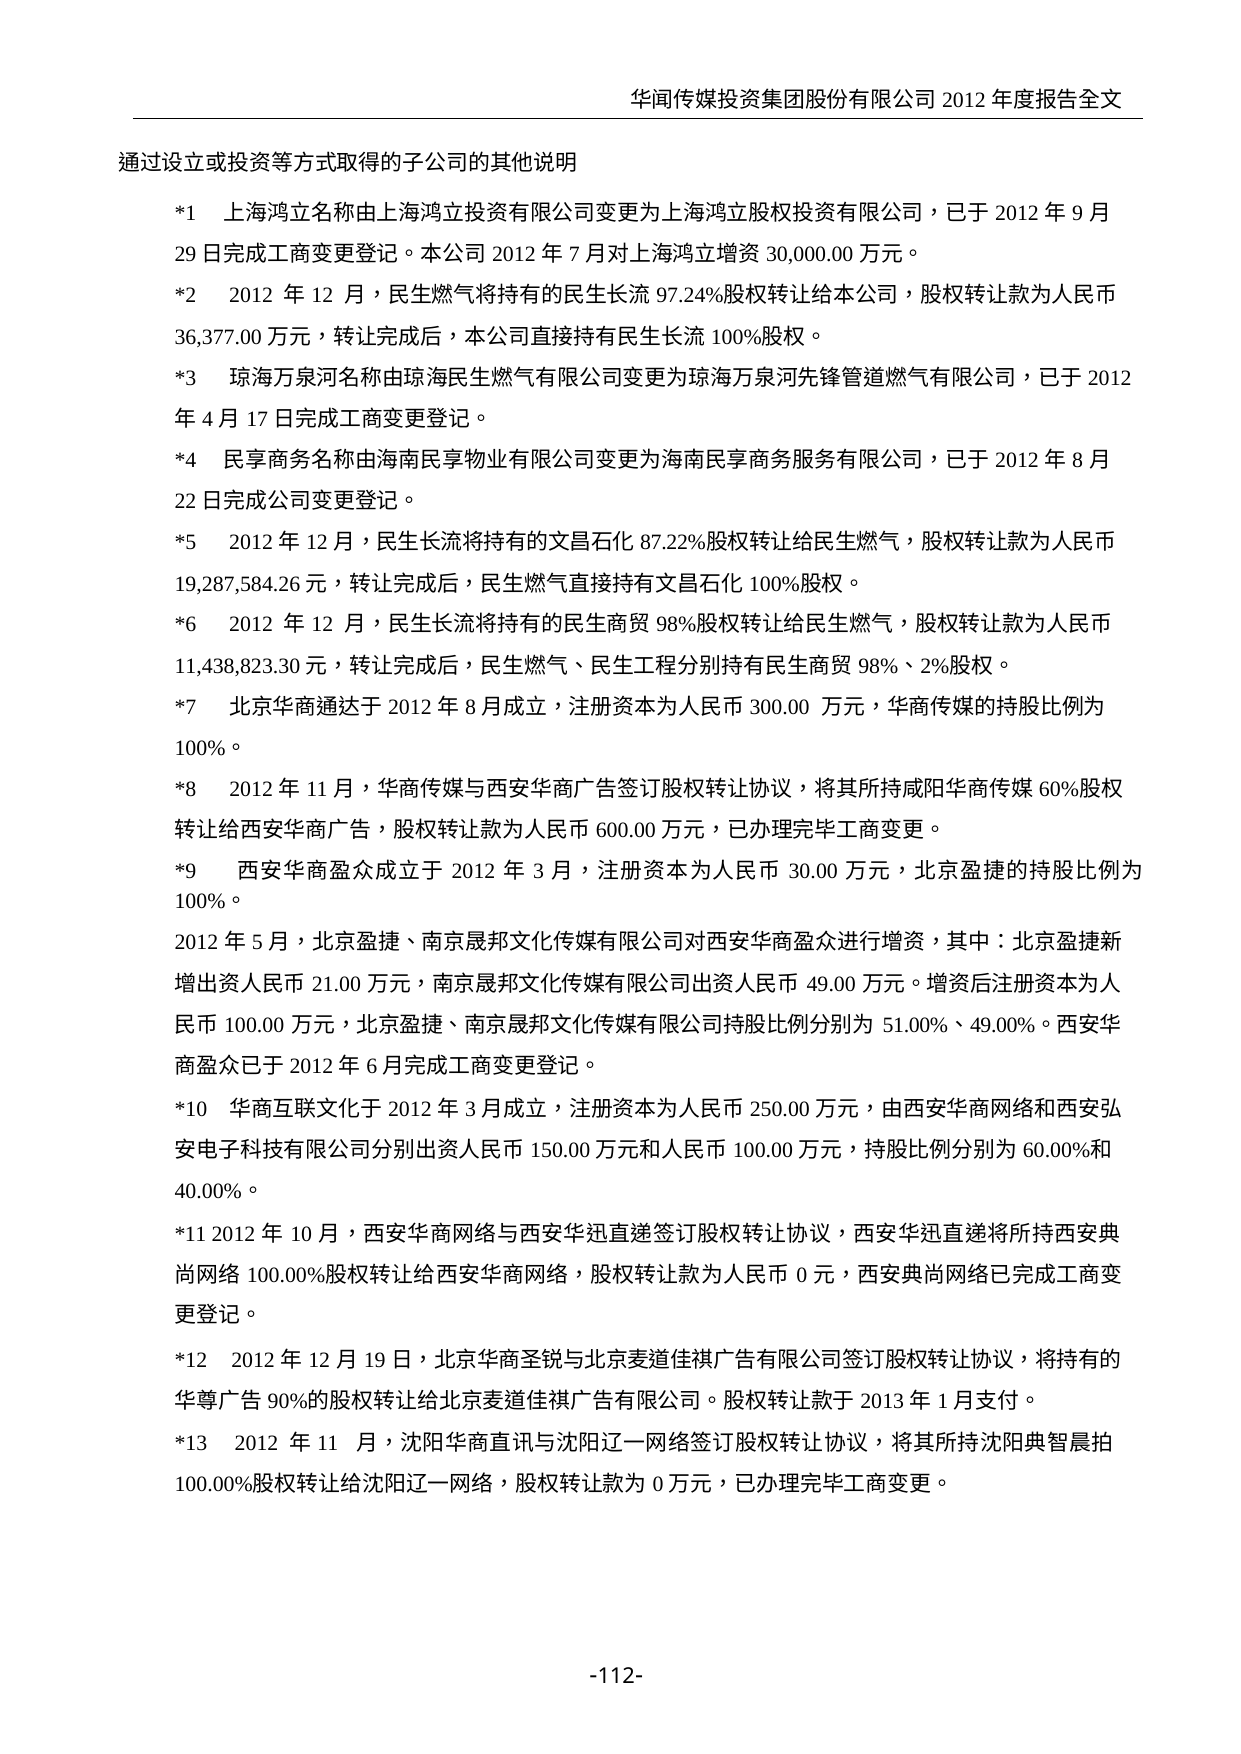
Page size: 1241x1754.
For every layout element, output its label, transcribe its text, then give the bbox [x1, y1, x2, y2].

text *9 西安华商盈众成立于 2012 年 3 月，注册资本为人民币 30.00 万元，北京盈捷的持股比例为 100%。 [174, 855, 1144, 915]
text 29 日完成工商变更登记。本公司 2012 年 7 月对上海鸿立增资 30,000.00 万元。 [174, 238, 1144, 268]
text 11,438,823.30 元，转让完成后，民生燃气、民生工程分别持有民生商贸 98%、2%股权。 [174, 650, 1144, 679]
text *13 2012 年 11 月，沈阳华商直讯与沈阳辽一网络签订股权转让协议，将其所持沈阳典智晨拍 [174, 1427, 1144, 1456]
text *2 2012 年 12 月，民生燃气将持有的民生长流 97.24%股权转让给本公司，股权转让款为人民币 [174, 279, 1144, 309]
text *6 2012 年 12 月，民生长流将持有的民生商贸 98%股权转让给民生燃气，股权转让款为人民币 [174, 608, 1144, 638]
text 100.00%股权转让给沈阳辽一网络，股权转让款为 0 万元，已办理完毕工商变更。 [174, 1468, 1144, 1498]
text 2012 年 5 月，北京盈捷、南京晟邦文化传媒有限公司对西安华商盈众进行增资，其中：北京盈捷新 [174, 926, 1144, 956]
text *3 琼海万泉河名称由琼海民生燃气有限公司变更为琼海万泉河先锋管道燃气有限公司，已于 2012 [174, 362, 1144, 391]
text 通过设立或投资等方式取得的子公司的其他说明 [118, 147, 970, 177]
text *1 上海鸿立名称由上海鸿立投资有限公司变更为上海鸿立股权投资有限公司，已于 2012 年 9 月 [174, 197, 1144, 227]
text 华尊广告 90%的股权转让给北京麦道佳祺广告有限公司。股权转让款于 2013 年 1 月支付。 [174, 1385, 1144, 1415]
text 安电子科技有限公司分别出资人民币 150.00 万元和人民币 100.00 万元，持股比例分别为 60.00%和 40.00%。 [174, 1134, 1123, 1205]
text *10 华商互联文化于 2012 年 3 月成立，注册资本为人民币 250.00 万元，由西安华商网络和西安弘 [174, 1093, 1144, 1123]
text 转让给西安华商广告，股权转让款为人民币 600.00 万元，已办理完毕工商变更。 [174, 814, 1144, 844]
text *11 2012 年 10 月，西安华商网络与西安华迅直递签订股权转让协议，西安华迅直递将所持西安典 尚网络 100.00%股权转让给西安华商网络，股权转让款为人民币 0 元，西安典尚网络已完成工商变 更登记。 [174, 1218, 1123, 1329]
text 年 4 月 17 日完成工商变更登记。 [174, 403, 1144, 433]
text *4 民享商务名称由海南民享物业有限公司变更为海南民享商务服务有限公司，已于 2012 年 8 月 [174, 444, 1144, 474]
text 100%。 [174, 732, 1144, 762]
text 华闻传媒投资集团股份有限公司 2012 年度报告全文 [630, 83, 1144, 113]
text 增出资人民币 21.00 万元，南京晟邦文化传媒有限公司出资人民币 49.00 万元。增资后注册资本为人 民币 100.00 万元，北京盈捷、南京晟邦文化传媒有限公司持股比例分别为 51.00%、49.00%。西安华 商盈众已于 2012 年 6 月完成工商变更登记。 [174, 968, 1123, 1079]
text 19,287,584.26 元，转让完成后，民生燃气直接持有文昌石化 100%股权。 [174, 567, 1144, 597]
text 36,377.00 万元，转让完成后，本公司直接持有民生长流 100%股权。 [174, 321, 1144, 350]
text *7 北京华商通达于 2012 年 8 月成立，注册资本为人民币 300.00 万元，华商传媒的持股比例为 [174, 691, 1144, 721]
text -112- [585, 1657, 647, 1691]
text *8 2012 年 11 月，华商传媒与西安华商广告签订股权转让协议，将其所持咸阳华商传媒 60%股权 [174, 773, 1144, 803]
text 22 日完成公司变更登记。 [174, 485, 1144, 515]
text *5 2012 年 12 月，民生长流将持有的文昌石化 87.22%股权转让给民生燃气，股权转让款为人民币 [174, 526, 1144, 556]
text *12 2012 年 12 月 19 日，北京华商圣锐与北京麦道佳祺广告有限公司签订股权转让协议，将持有的 [174, 1344, 1144, 1374]
